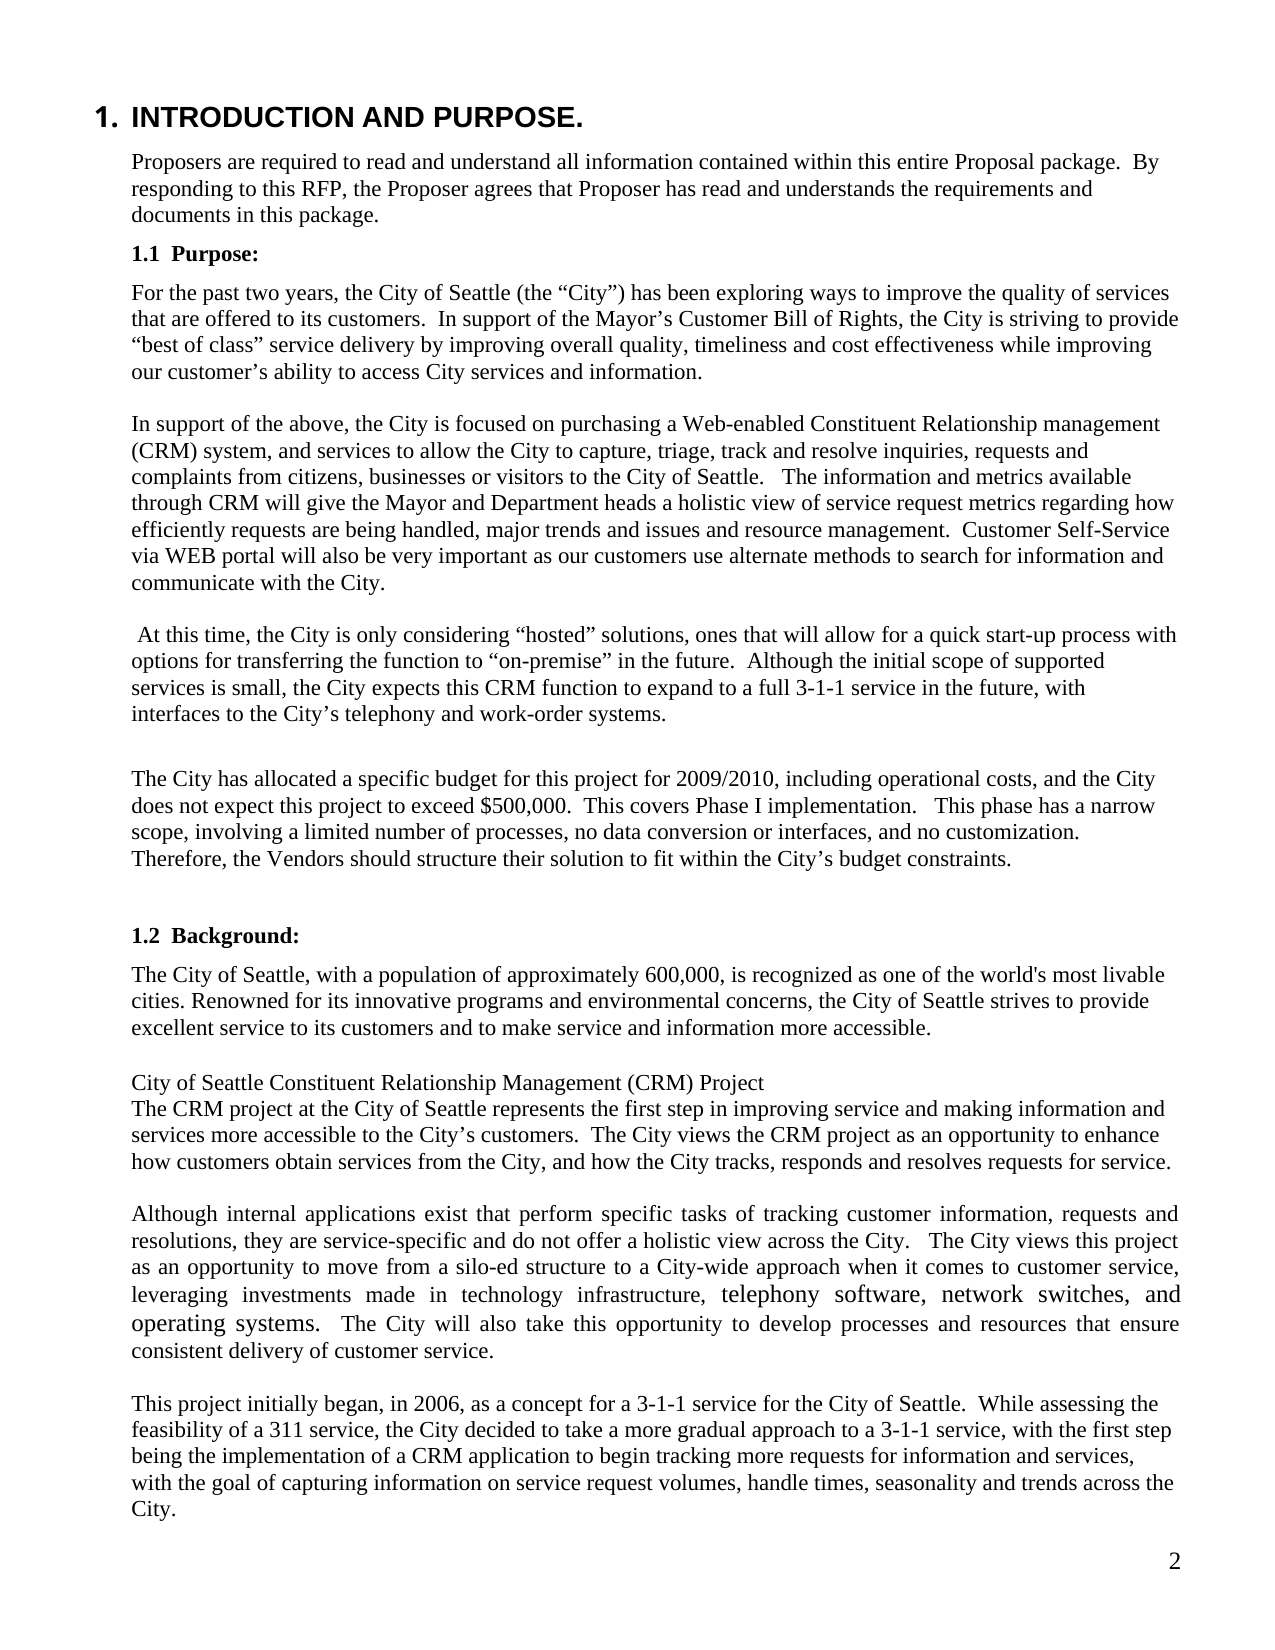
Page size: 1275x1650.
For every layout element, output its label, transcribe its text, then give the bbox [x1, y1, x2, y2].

text 1.1 Purpose: [131, 240, 1181, 266]
subtitle INTRODUCTION AND PURPOSE. [94, 96, 1181, 136]
text For the past two years, the City of Seattle (the “City”) has been exploring ways to improve the quality of services that are offered to its customers. In support of the Mayor’s Customer Bill of Rights, the City is striving to provide “best of class” service delivery by improving overall quality, timeliness and cost effectiveness while improving our customer’s ability to access City services and information. [131, 279, 1181, 384]
text The City of Seattle, with a population of approximately 600,000, is recognized as one of the world's most livable cities. Renowned for its innovative programs and environmental concerns, the City of Seattle strives to provide excellent service to its customers and to make service and information more accessible. [131, 961, 1181, 1040]
text City of Seattle Constituent Relationship Management (CRM) Project [131, 1069, 1181, 1095]
text The CRM project at the City of Seattle represents the first step in improving service and making information and services more accessible to the City’s customers. The City views the CRM project as an opportunity to enhance how customers obtain services from the City, and how the City tracks, responds and resolves requests for service. [131, 1095, 1181, 1174]
text At this time, the City is only considering “hosted” solutions, ones that will allow for a quick start-up process with options for transferring the function to “on-premise” in the future. Although the initial scope of supported services is small, the City expects this CRM function to expand to a full 3-1-1 service in the future, with interfaces to the City’s telephony and work-order systems. [131, 621, 1181, 727]
text 1.2 Background: [131, 922, 1181, 949]
text Although internal applications exist that perform specific tasks of tracking customer information, requests and resolutions, they are service-specific and do not offer a holistic view across the City. The City views this project as an opportunity to move from a silo-ed structure to a City-wide approach when it comes to customer service, leveraging investments made in technology infrastructure, telephony software, network switches, and operating systems. The City will also take this opportunity to develop processes and resources that ensure consistent delivery of customer service. [131, 1200, 1181, 1363]
text This project initially began, in 2006, as a concept for a 3-1-1 service for the City of Seattle. While assessing the feasibility of a 311 service, the City decided to take a more gradual approach to a 3-1-1 service, with the first step being the implementation of a CRM application to begin tracking more requests for information and services, with the goal of capturing information on service request volumes, handle times, seasonality and trends across the City. [131, 1390, 1181, 1521]
text Proposers are required to read and understand all information contained within this entire Proposal package. By responding to this RFP, the Proposer agrees that Proposer has read and understands the requirements and documents in this package. [131, 148, 1181, 227]
text In support of the above, the City is focused on purchasing a Web-enabled Constituent Relationship management (CRM) system, and services to allow the City to capture, triage, track and resolve inquiries, requests and complaints from citizens, businesses or visitors to the City of Seattle. The information and metrics available through CRM will give the Mayor and Department heads a holistic view of service request metrics regarding how efficiently requests are being handled, major trends and issues and resource management. Customer Self-Service via WEB portal will also be very important as our customers use alternate methods to search for information and communicate with the City. [131, 410, 1181, 595]
text The City has allocated a specific budget for this project for 2009/2010, including operational costs, and the City does not expect this project to exceed $500,000. This covers Phase I implementation. This phase has a narrow scope, involving a limited number of processes, no data conversion or interfaces, and no customization. Therefore, the Vendors should structure their solution to fit within the City’s budget constraints. [131, 766, 1181, 871]
